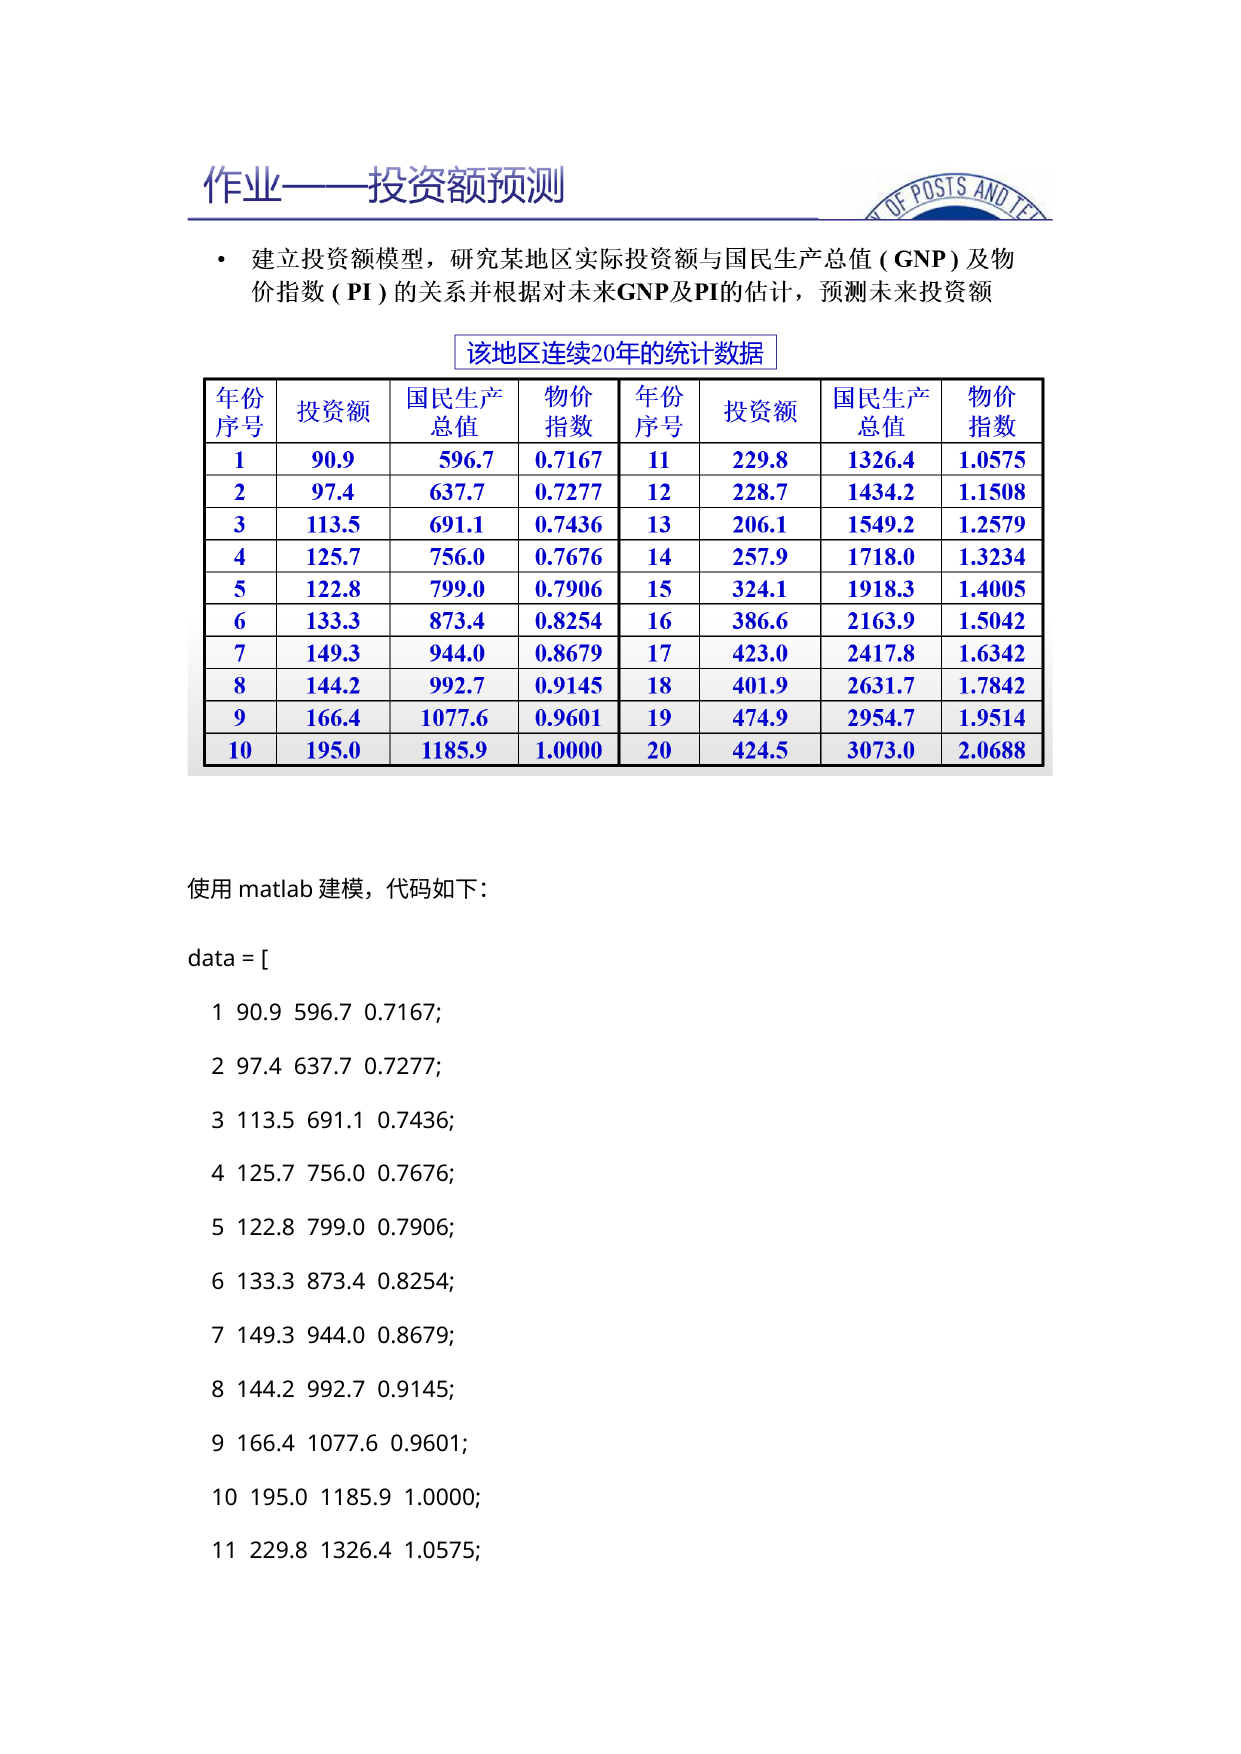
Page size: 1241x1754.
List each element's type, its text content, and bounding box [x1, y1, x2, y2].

picture [187, 162, 1053, 776]
text 10 195.0 1185.9 1.0000; [187, 1480, 1053, 1512]
text 9 166.4 1077.6 0.9601; [187, 1426, 1053, 1458]
text 3 113.5 691.1 0.7436; [187, 1103, 1053, 1135]
text 1 90.9 596.7 0.7167; [187, 995, 1053, 1028]
text 4 125.7 756.0 0.7676; [187, 1157, 1053, 1189]
text 使用matlab建模，代码如下： [187, 855, 1053, 920]
text data = [ [187, 941, 1053, 974]
text 11 229.8 1326.4 1.0575; [187, 1534, 1053, 1566]
text 5 122.8 799.0 0.7906; [187, 1211, 1053, 1243]
text 7 149.3 944.0 0.8679; [187, 1318, 1053, 1351]
text 2 97.4 637.7 0.7277; [187, 1049, 1053, 1082]
text 6 133.3 873.4 0.8254; [187, 1264, 1053, 1297]
text 8 144.2 992.7 0.9145; [187, 1372, 1053, 1405]
